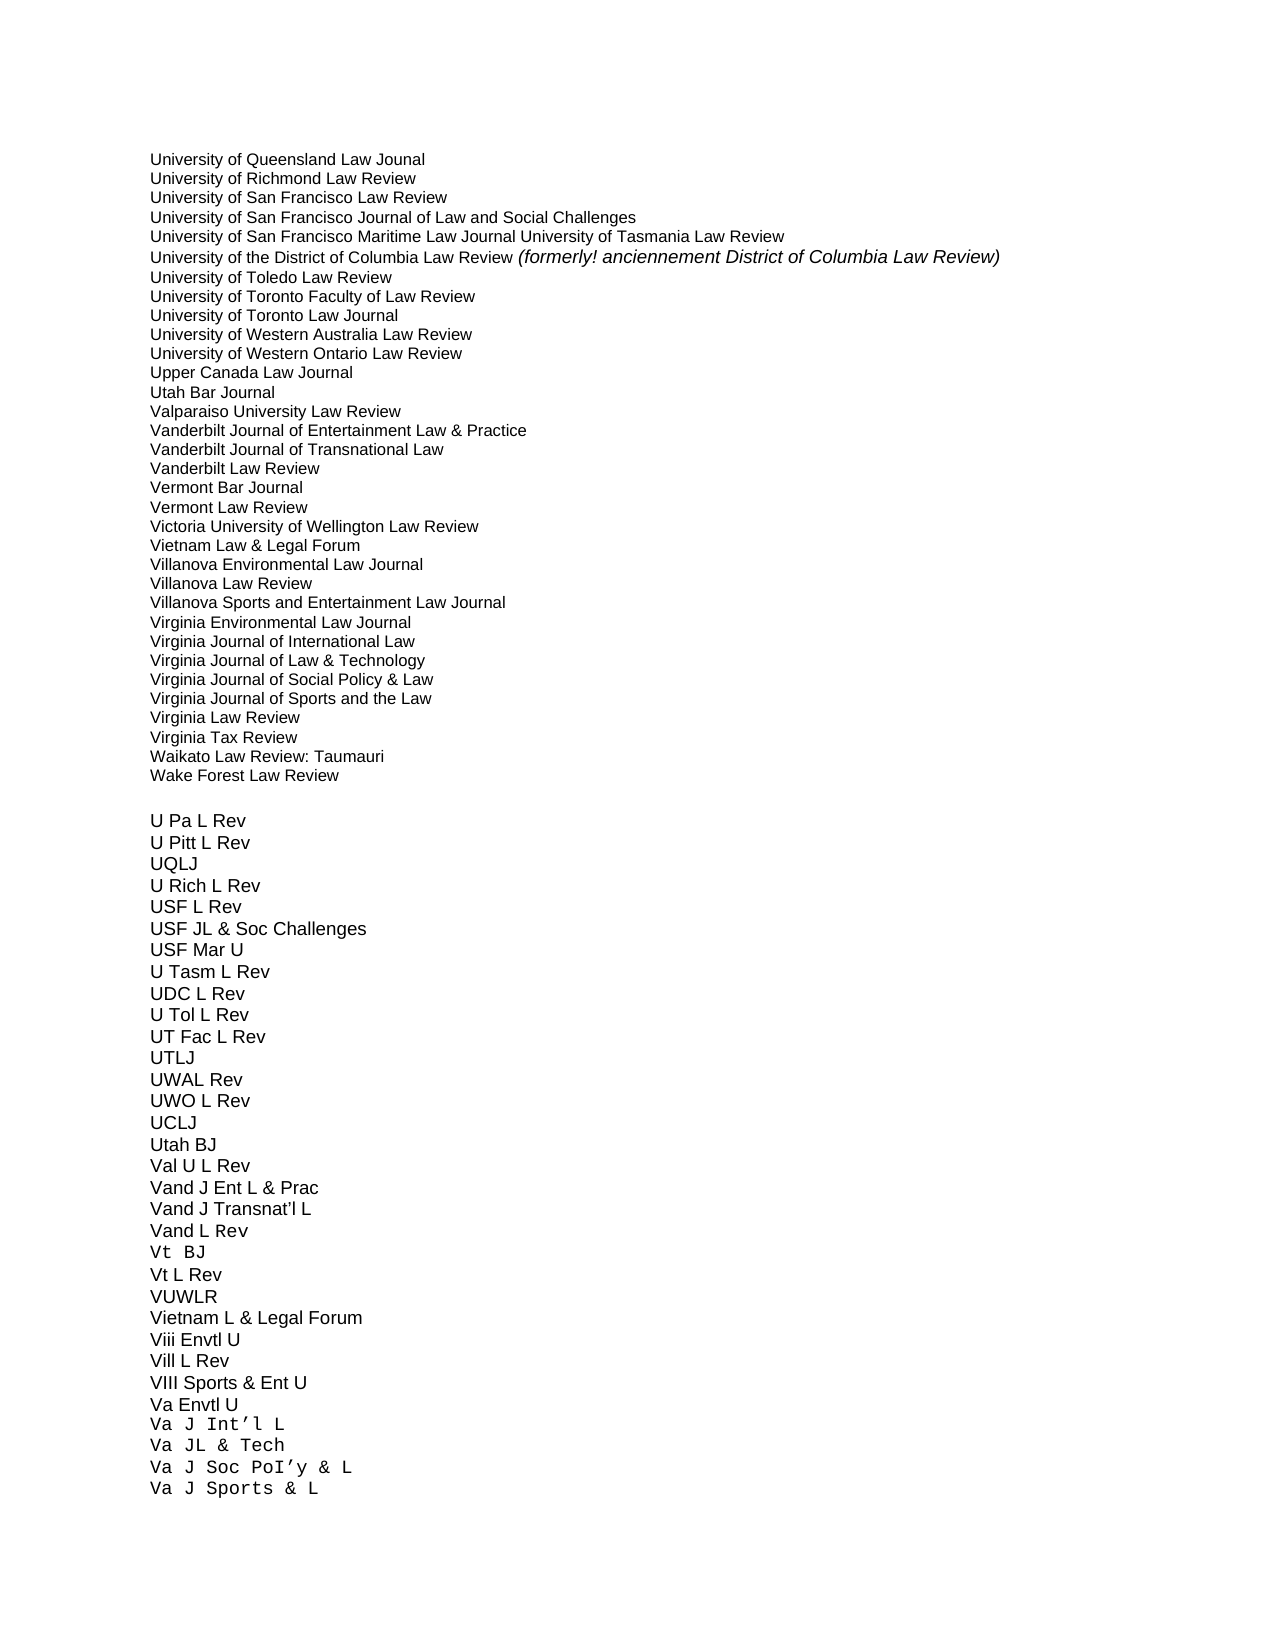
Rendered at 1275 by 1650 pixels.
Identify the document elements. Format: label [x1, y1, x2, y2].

text [150, 810, 1125, 1500]
text [150, 150, 1125, 785]
